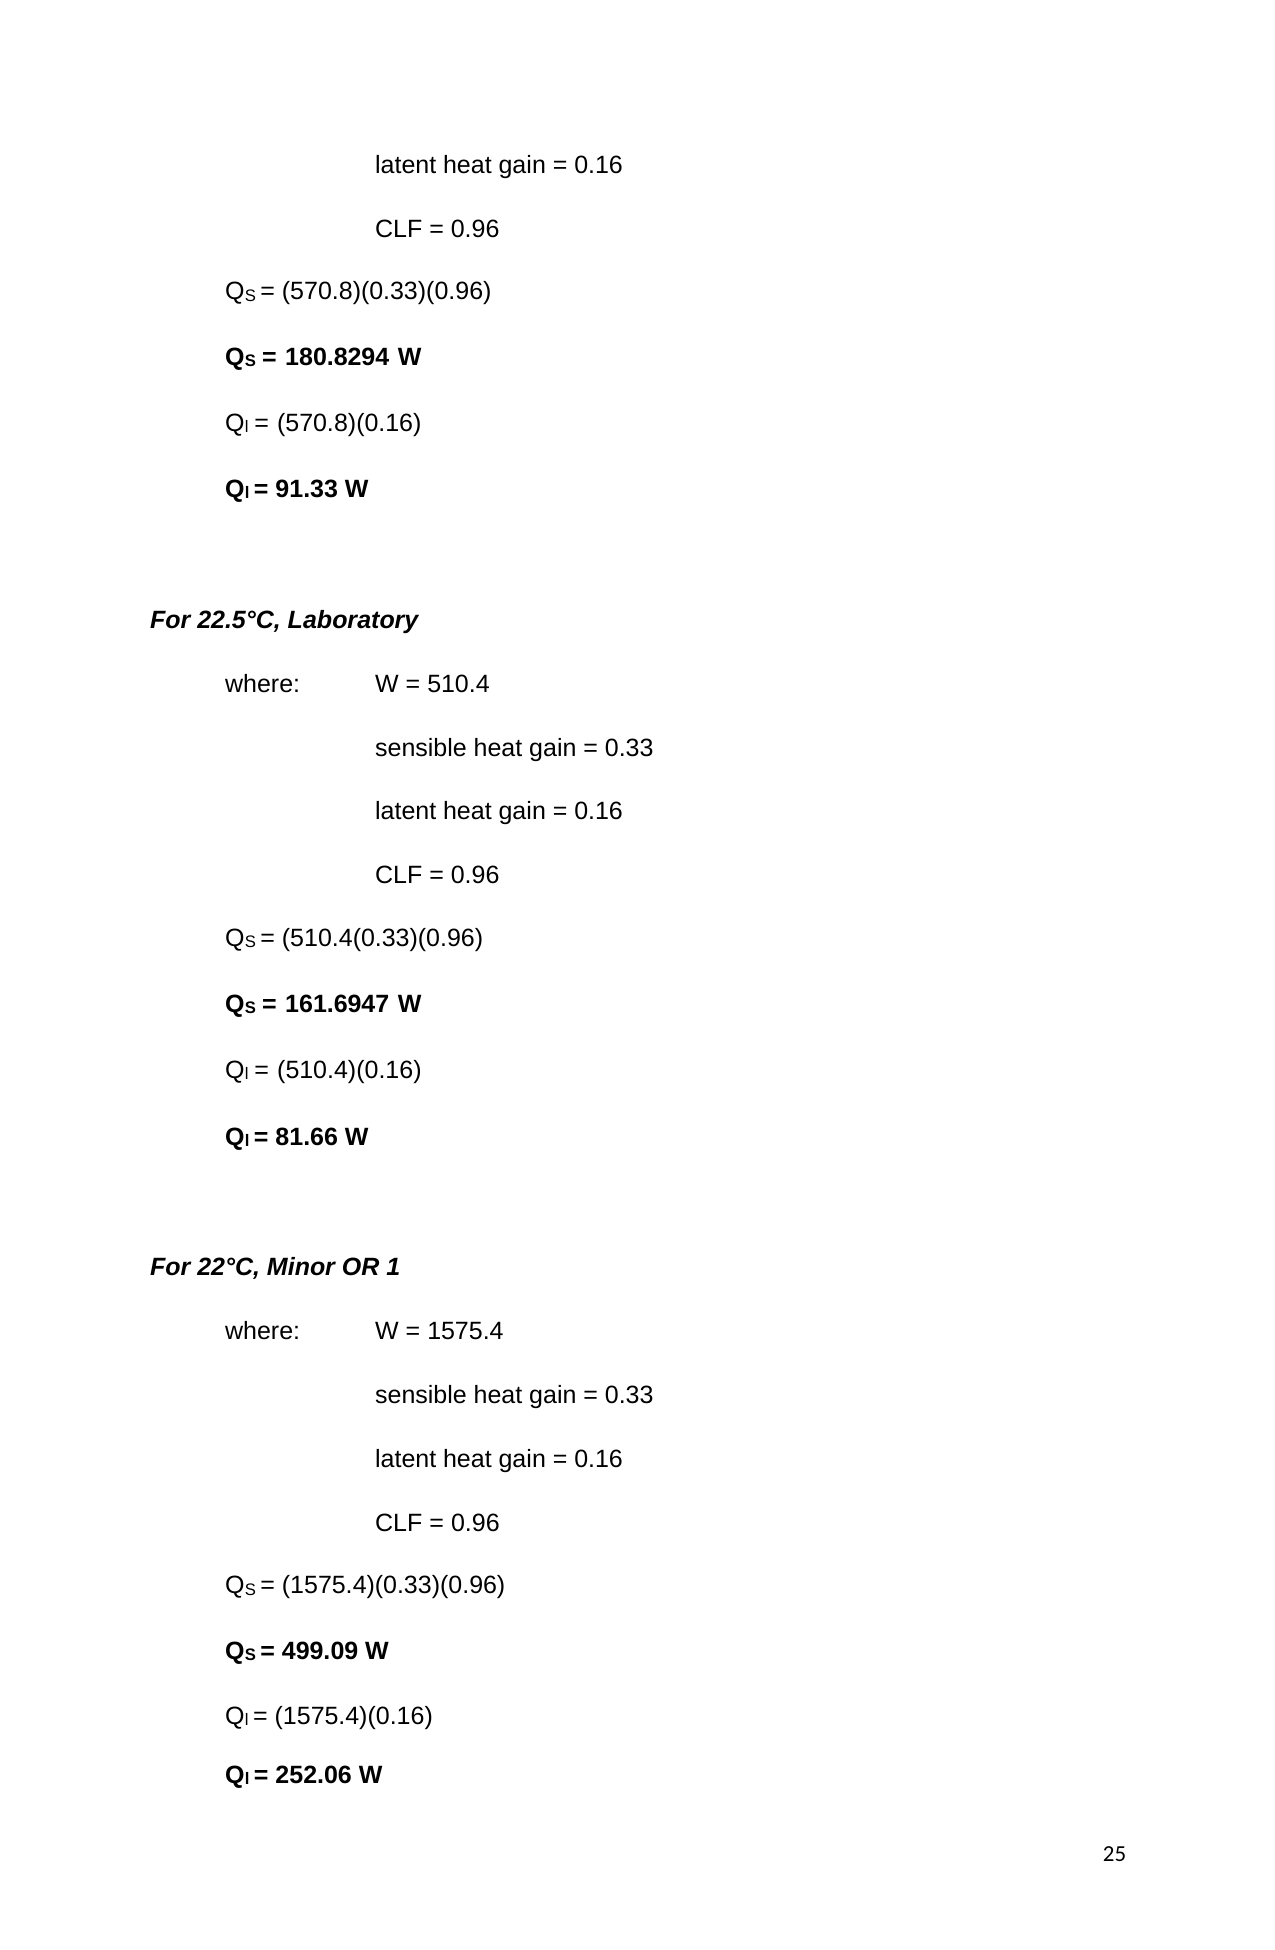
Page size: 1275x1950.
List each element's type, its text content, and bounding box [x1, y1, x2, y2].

subtitle For 22°C, Minor OR 1 [150, 1252, 1142, 1281]
text latent heat gain = 0.16 CLF = 0.96 [375, 150, 625, 243]
text QS = (570.8)(0.33)(0.96) [225, 278, 1142, 307]
text where: W = 510.4 [225, 669, 1142, 697]
subtitle Ql = 252.06 W [225, 1760, 1142, 1790]
text where: W = 1575.4 [225, 1316, 1142, 1345]
text sensible heat gain = 0.33 latent heat gain = 0.16 CLF = 0.96 [375, 1380, 656, 1537]
text QS = (1575.4)(0.33)(0.96) [225, 1572, 1142, 1601]
text 25 [129, 1839, 1126, 1867]
subtitle For 22.5°C, Laboratory [150, 605, 1142, 633]
text QS = 180.8294 W Ql = (570.8)(0.16) Ql = 91.33 W [225, 342, 421, 504]
text sensible heat gain = 0.33 latent heat gain = 0.16 CLF = 0.96 [375, 733, 656, 888]
subtitle QS = 499.09 W [225, 1636, 1142, 1666]
text QS = (510.4(0.33)(0.96) [225, 923, 1142, 953]
text Ql = (1575.4)(0.16) [225, 1701, 1142, 1731]
text QS = 161.6947 W Ql = (510.4)(0.16) Ql = 81.66 W [225, 988, 422, 1152]
